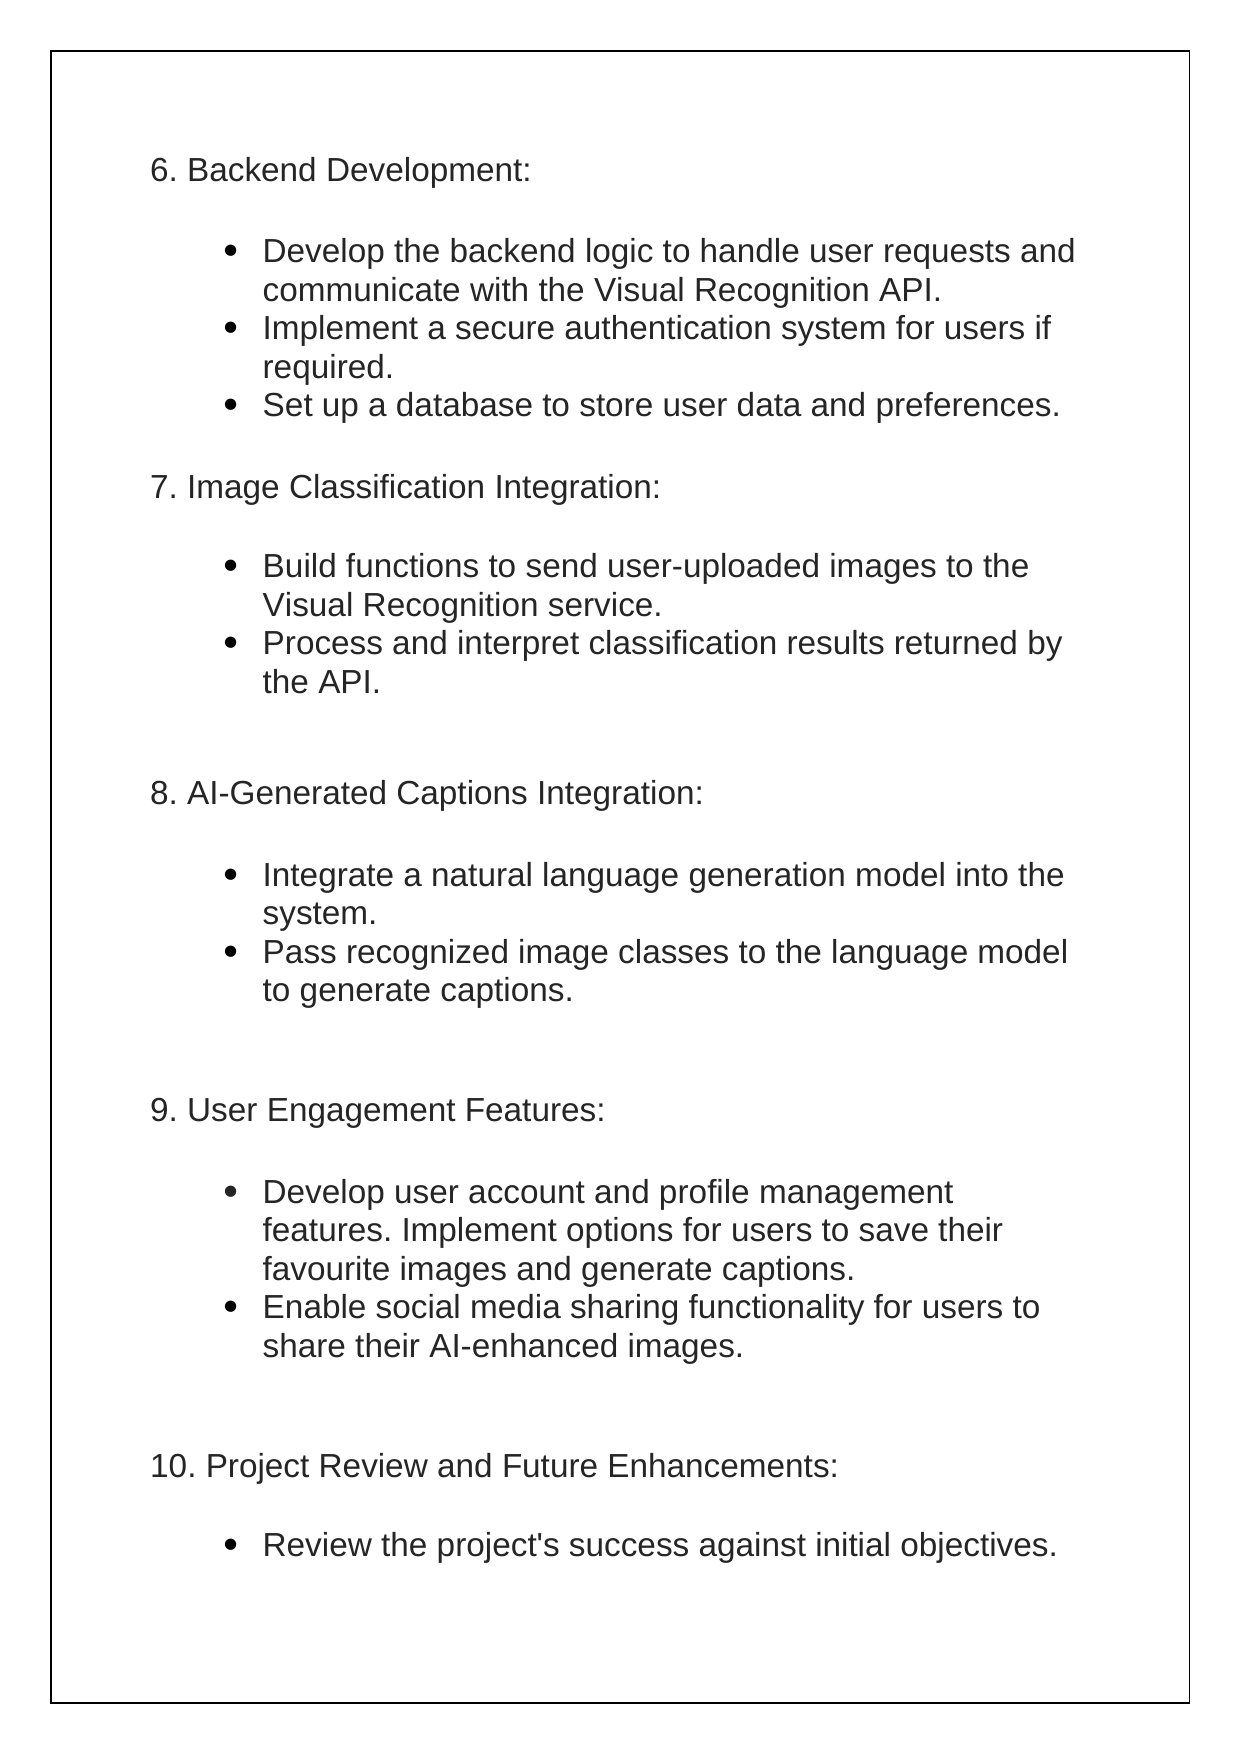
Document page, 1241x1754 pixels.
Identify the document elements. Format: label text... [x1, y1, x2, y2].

list Review the project's success against initial objectives. [225, 1525, 1090, 1564]
list Pass recognized image classes to the language model to generate captions. [225, 932, 1090, 1009]
list Develop user account and profile management features. Implement options for users to save their favourite images and generate captions. [225, 1172, 1090, 1287]
list Develop the backend logic to handle user requests and communicate with the Visual Recognition API. [225, 231, 1090, 308]
text 9. User Engagement Features: [150, 1091, 1090, 1129]
list Integrate a natural language generation model into the system. [225, 855, 1090, 932]
text 7. Image Classification Integration: [150, 467, 1090, 505]
list Set up a database to store user data and preferences. [225, 385, 1090, 424]
list Process and interpret classification results returned by the API. [225, 623, 1090, 700]
text 10. Project Review and Future Enhancements: [150, 1446, 1090, 1485]
list Build functions to send user-uploaded images to the Visual Recognition service. [225, 546, 1090, 623]
text 8. AI-Generated Captions Integration: [150, 773, 1090, 812]
text 6. Backend Development: [150, 150, 1090, 188]
list Implement a secure authentication system for users if required. [225, 308, 1090, 385]
list Enable social media sharing functionality for users to share their AI-enhanced images. [225, 1287, 1090, 1364]
